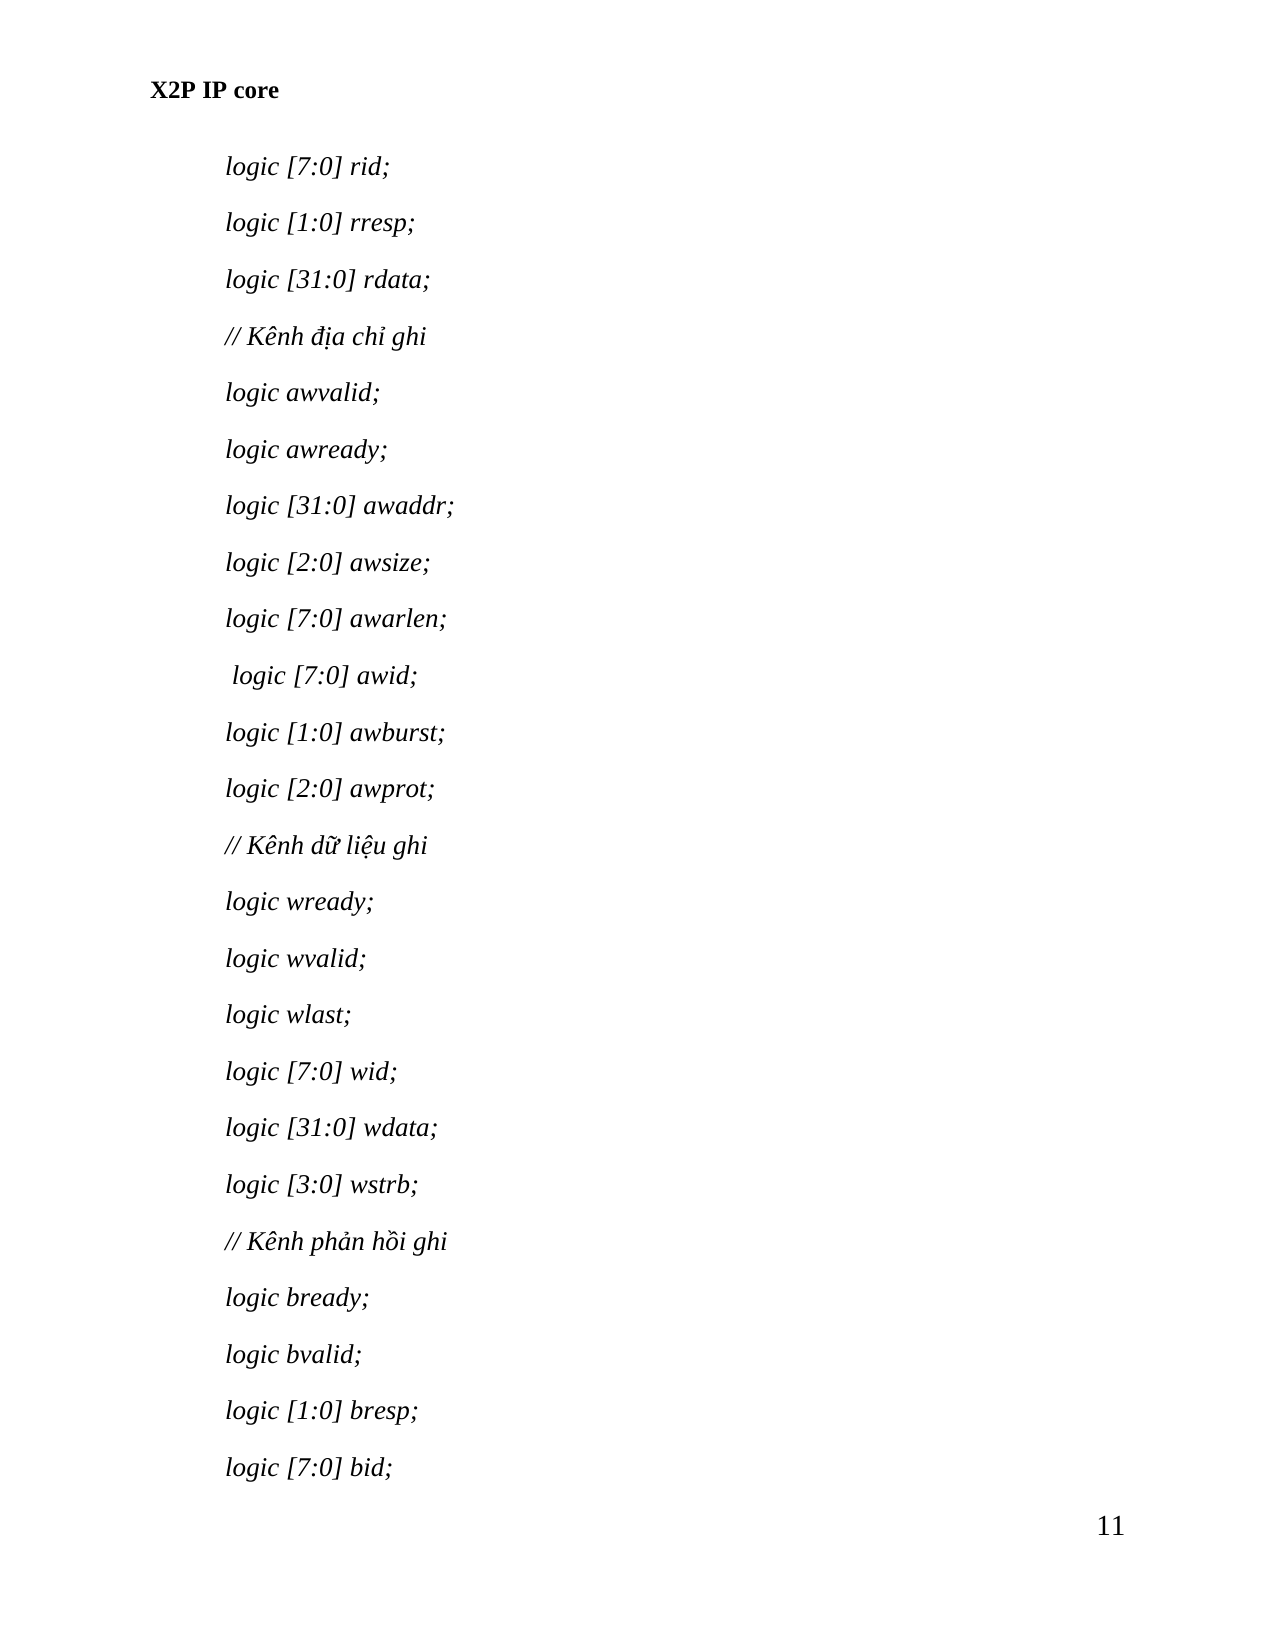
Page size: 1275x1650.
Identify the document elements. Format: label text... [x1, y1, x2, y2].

text logic [3:0] wstrb; [150, 1168, 1125, 1199]
text logic [31:0] rdata; [150, 263, 1125, 294]
text logic [31:0] awaddr; [150, 489, 1125, 521]
text logic [7:0] rid; [150, 150, 1125, 181]
text logic [7:0] awid; [150, 659, 1125, 690]
text logic bready; [150, 1281, 1125, 1312]
text logic [7:0] awarlen; [150, 602, 1125, 634]
text logic wready; [150, 885, 1125, 916]
text logic [1:0] awburst; [150, 716, 1125, 747]
text logic [31:0] wdata; [150, 1112, 1125, 1143]
text logic [7:0] wid; [150, 1055, 1125, 1086]
text // Kênh dữ liệu ghi [150, 829, 1125, 860]
text logic [1:0] rresp; [150, 207, 1125, 238]
text logic [1:0] bresp; [150, 1394, 1125, 1426]
text logic awvalid; [150, 376, 1125, 407]
text logic wlast; [150, 998, 1125, 1029]
text logic [2:0] awprot; [150, 772, 1125, 803]
text logic awready; [150, 433, 1125, 464]
text logic wvalid; [150, 942, 1125, 973]
text // Kênh địa chỉ ghi [150, 320, 1125, 351]
text // Kênh phản hồi ghi [150, 1225, 1125, 1256]
text logic [7:0] bid; [150, 1451, 1125, 1482]
text logic [2:0] awsize; [150, 546, 1125, 577]
text logic bvalid; [150, 1338, 1125, 1369]
